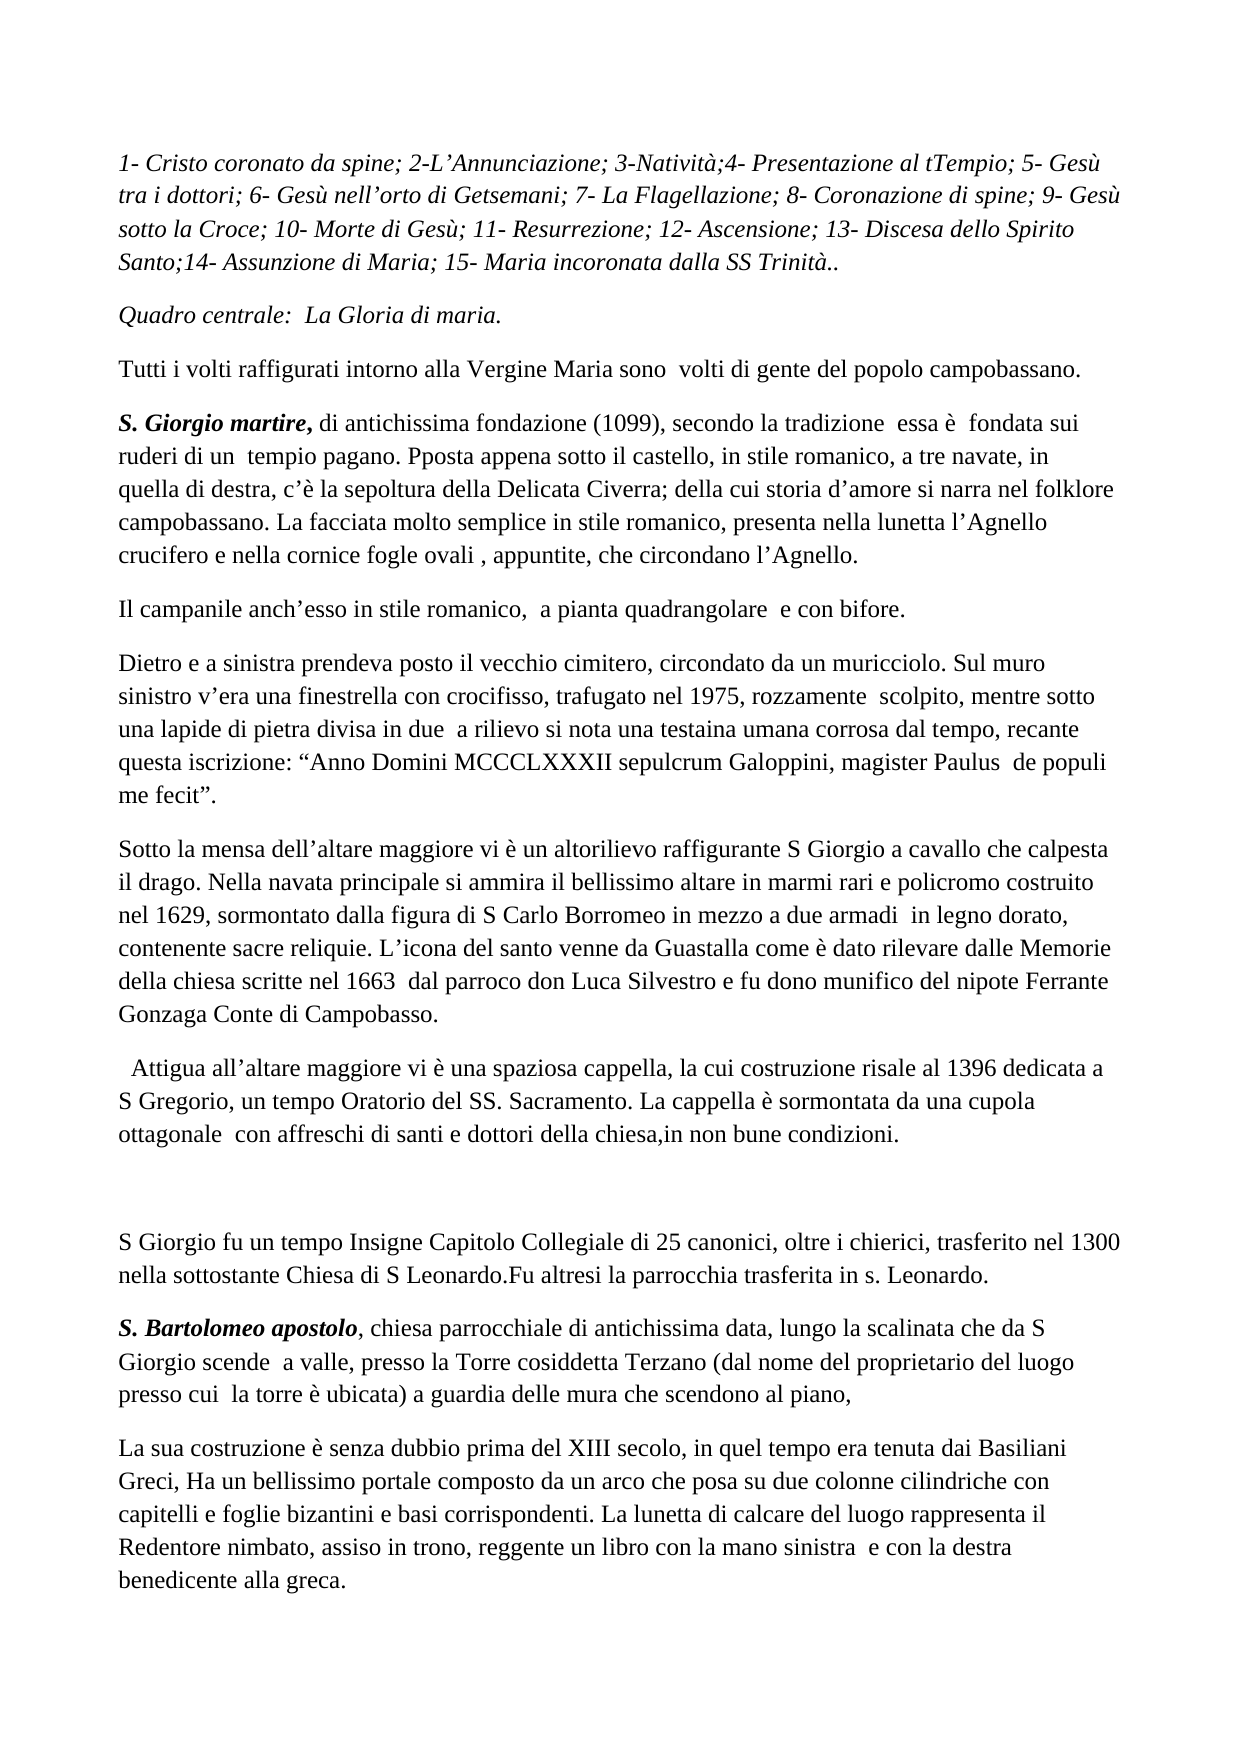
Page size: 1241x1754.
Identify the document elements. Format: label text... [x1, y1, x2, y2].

text Tutti i volti raffigurati intorno alla Vergine Maria sono volti di gente del popolo campobassano. [118, 354, 1122, 383]
text La sua costruzione è senza dubbio prima del XIII secolo, in quel tempo era tenuta dai Basiliani Greci, Ha un bellissimo portale composto da un arco che posa su due colonne cilindriche con capitelli e foglie bizantini e basi corrispondenti. La lunetta di calcare del luogo rappresenta il Redentore nimbato, assiso in trono, reggente un libro con la mano sinistra e con la destra benedicente alla greca. [118, 1433, 1122, 1594]
text S Giorgio fu un tempo Insigne Capitolo Collegiale di 25 canonici, oltre i chierici, trasferito nel 1300 nella sottostante Chiesa di S Leonardo.Fu altresi la parrocchia trasferita in s. Leonardo. [118, 1227, 1122, 1288]
text Sotto la mensa dell’altare maggiore vi è un altorilievo raffigurante S Giorgio a cavallo che calpesta il drago. Nella navata principale si ammira il bellissimo altare in marmi rari e policromo costruito nel 1629, sormontato dalla figura di S Carlo Borromeo in mezzo a due armadi in legno dorato, contenente sacre reliquie. L’icona del santo venne da Guastalla come è dato rilevare dalle Memorie della chiesa scritte nel 1663 dal parroco don Luca Silvestro e fu dono munifico del nipote Ferrante Gonzaga Conte di Campobasso. [118, 834, 1122, 1028]
text Dietro e a sinistra prendeva posto il vecchio cimitero, circondato da un muricciolo. Sul muro sinistro v’era una finestrella con crocifisso, trafugato nel 1975, rozzamente scolpito, mentre sotto una lapide di pietra divisa in due a rilievo si nota una testaina umana corrosa dal tempo, recante questa iscrizione: “Anno Domini MCCCLXXXII sepulcrum Galoppini, magister Paulus de populi me fecit”. [118, 648, 1122, 809]
text Il campanile anch’esso in stile romanico, a pianta quadrangolare e con bifore. [118, 594, 1122, 623]
text S. Giorgio martire, di antichissima fondazione (1099), secondo la tradizione essa è fondata sui ruderi di un tempio pagano. Pposta appena sotto il castello, in stile romanico, a tre navate, in quella di destra, c’è la sepoltura della Delicata Civerra; della cui storia d’amore si narra nel folklore campobassano. La facciata molto semplice in stile romanico, presenta nella lunetta l’Agnello crucifero e nella cornice fogle ovali , appuntite, che circondano l’Agnello. [118, 408, 1122, 569]
text S. Bartolomeo apostolo, chiesa parrocchiale di antichissima data, lungo la scalinata che da S Giorgio scende a valle, presso la Torre cosiddetta Terzano (dal nome del proprietario del luogo presso cui la torre è ubicata) a guardia delle mura che scendono al piano, [118, 1313, 1122, 1408]
text Attigua all’altare maggiore vi è una spaziosa cappella, la cui costruzione risale al 1396 dedicata a S Gregorio, un tempo Oratorio del SS. Sacramento. La cappella è sormontata da una cupola ottagonale con affreschi di santi e dottori della chiesa,in non bune condizioni. [118, 1053, 1122, 1148]
text 1- Cristo coronato da spine; 2-L’Annunciazione; 3-Natività;4- Presentazione al tTempio; 5- Gesù tra i dottori; 6- Gesù nell’orto di Getsemani; 7- La Flagellazione; 8- Coronazione di spine; 9- Gesù sotto la Croce; 10- Morte di Gesù; 11- Resurrezione; 12- Ascensione; 13- Discesa dello Spirito Santo;14- Assunzione di Maria; 15- Maria incoronata dalla SS Trinità.. [118, 148, 1122, 275]
text Quadro centrale: La Gloria di maria. [118, 301, 1122, 329]
